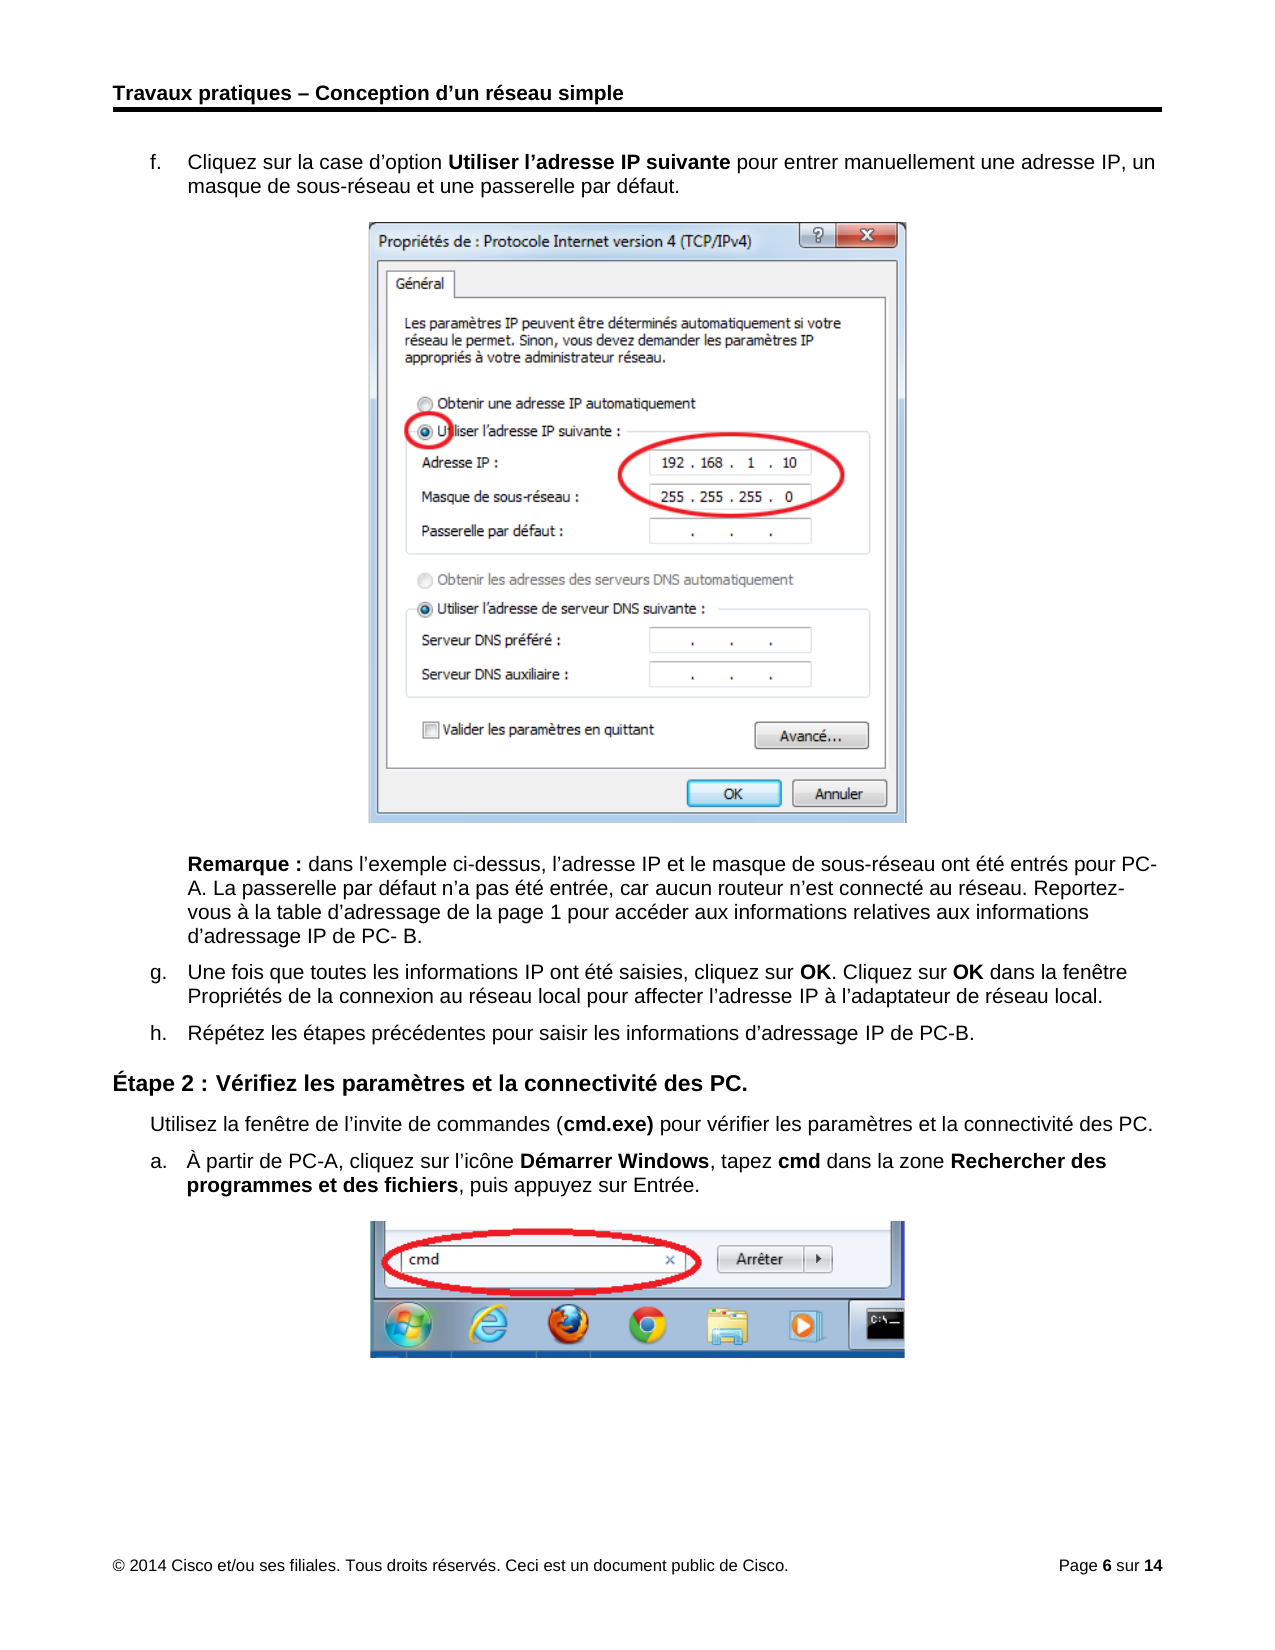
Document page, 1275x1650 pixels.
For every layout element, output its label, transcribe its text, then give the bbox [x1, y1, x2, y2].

list À partir de PC-A, cliquez sur l’icône Démarrer Windows, tapez cmd dans la zone Rechercher des programmes et des fichiers, puis appuyez sur Entrée. [150, 1149, 1162, 1197]
text Vérifiez les paramètres et la connectivité des PC. [112, 1069, 1162, 1096]
text Cliquez sur la case d’option Utiliser l’adresse IP suivante pour entrer manuellement une adresse IP, un masque de sous-réseau et une passerelle par défaut. [150, 150, 1162, 198]
text Répétez les étapes précédentes pour saisir les informations d’adressage IP de PC-B. [150, 1021, 1162, 1044]
text Une fois que toutes les informations IP ont été saisies, cliquez sur OK. Cliquez sur OK dans la fenêtre Propriétés de la connexion au réseau local pour affecter l’adresse IP à l’adaptateur de réseau local. [150, 960, 1162, 1008]
picture [368, 222, 907, 823]
text Utilisez la fenêtre de l’invite de commandes (cmd.exe) pour vérifier les paramètres et la connectivité des PC. [150, 1112, 1162, 1136]
picture [370, 1221, 905, 1358]
text Remarque : dans l’exemple ci-dessus, l’adresse IP et le masque de sous-réseau ont été entrés pour PC-A. La passerelle par défaut n’a pas été entrée, car aucun routeur n’est connecté au réseau. Reportez-vous à la table d’adressage de la page 1 pour accéder aux informations relatives aux informations d’adressage IP de PC- B. [187, 852, 1162, 948]
